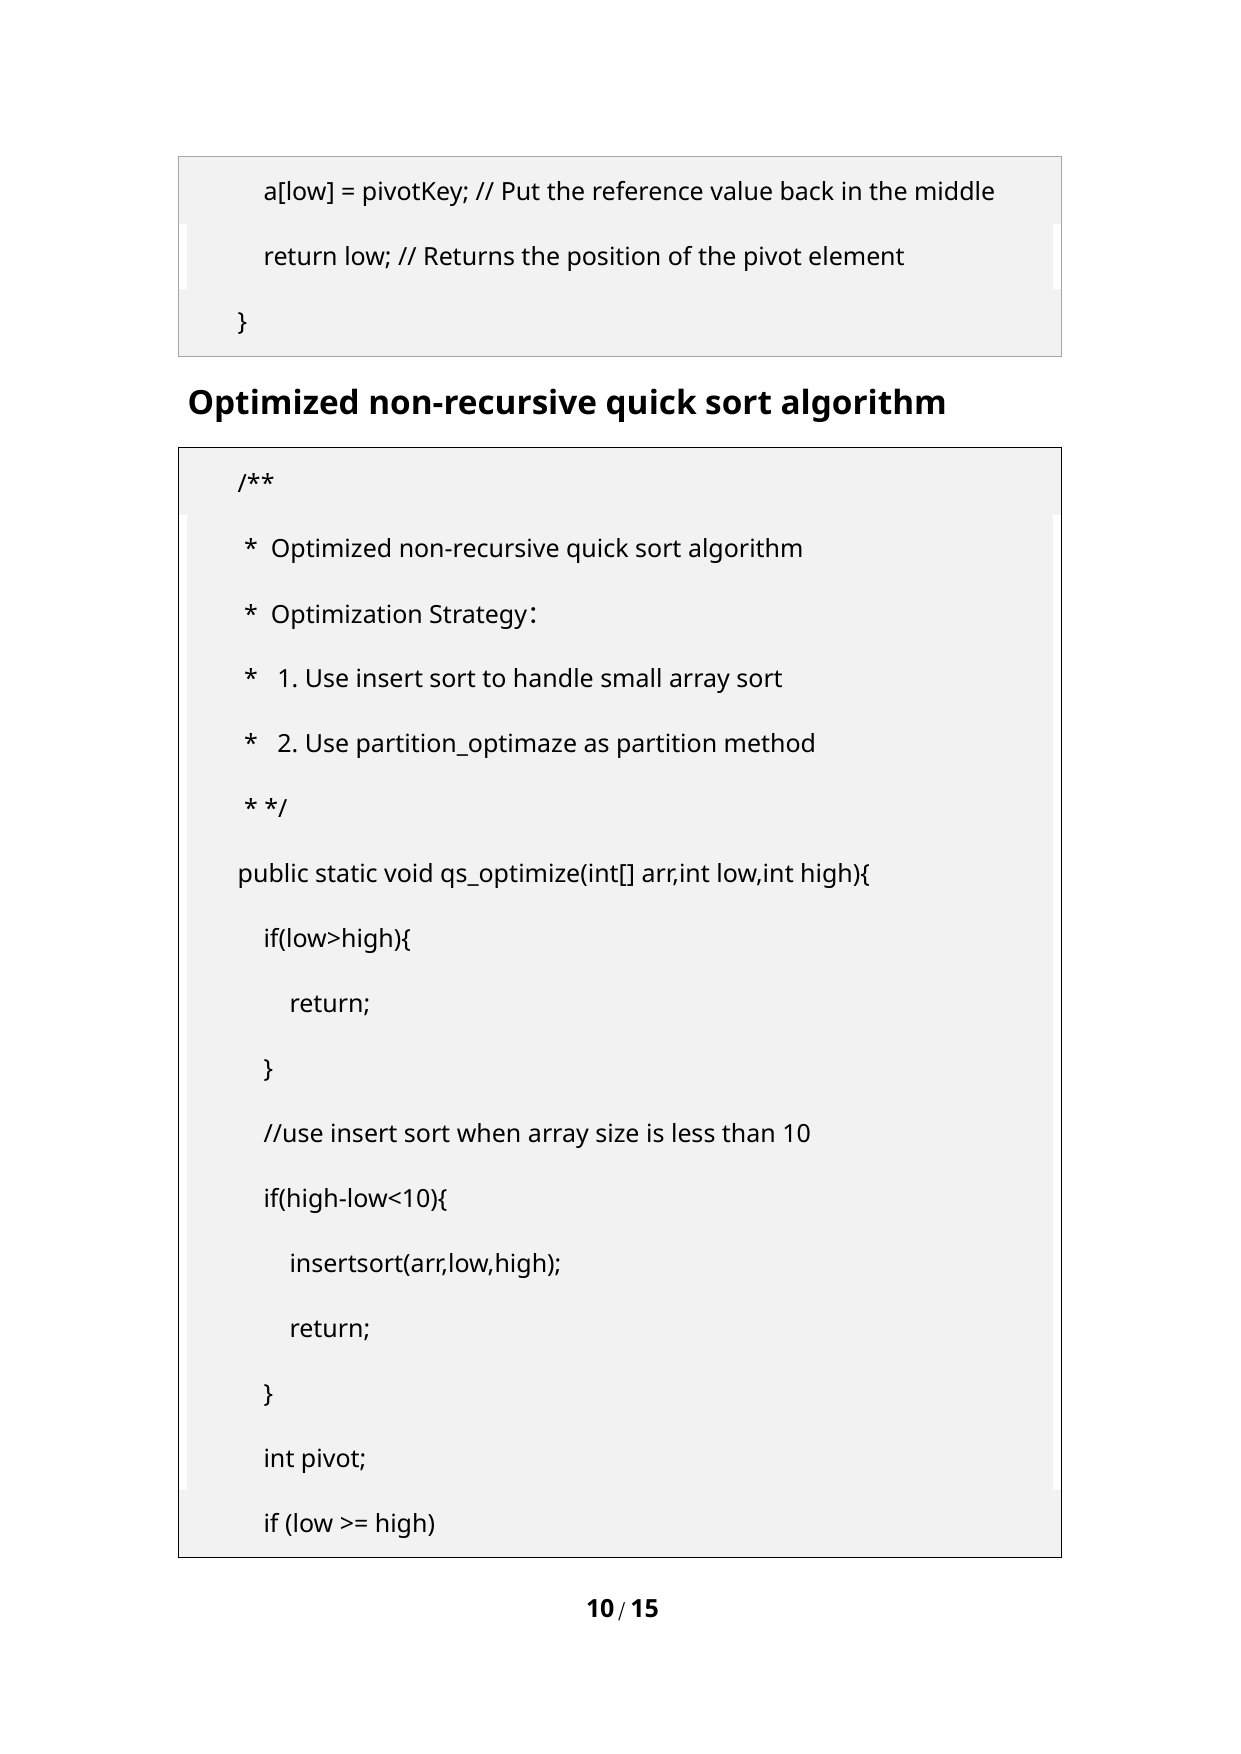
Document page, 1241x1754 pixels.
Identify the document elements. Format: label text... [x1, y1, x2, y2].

text * Optimization Strategy： [187, 580, 1053, 645]
text return low; // Returns the position of the pivot element [187, 224, 1053, 286]
text if(high-low<10){ [187, 1165, 1053, 1230]
text insertsort(arr,low,high); [187, 1230, 1053, 1295]
text a[low] = pivotKey; // Put the reference value back in the middle [179, 157, 1061, 224]
subtitle Optimized non-recursive quick sort algorithm [187, 369, 1053, 434]
text * 2. Use partition_optimaze as partition method [187, 710, 1053, 775]
text /** [179, 448, 1061, 515]
text return; [187, 970, 1053, 1035]
text return; [187, 1295, 1053, 1360]
text } [187, 1035, 1053, 1100]
text * */ [187, 775, 1053, 840]
text if(low>high){ [187, 905, 1053, 970]
text } [187, 1360, 1053, 1425]
text int pivot; [187, 1425, 1053, 1487]
text * 1. Use insert sort to handle small array sort [187, 645, 1053, 710]
text public static void qs_optimize(int[] arr,int low,int high){ [187, 840, 1053, 905]
text } [179, 286, 1061, 356]
text * Optimized non-recursive quick sort algorithm [187, 515, 1053, 580]
text if (low >= high) [179, 1487, 1061, 1557]
text //use insert sort when array size is less than 10 [187, 1100, 1053, 1165]
